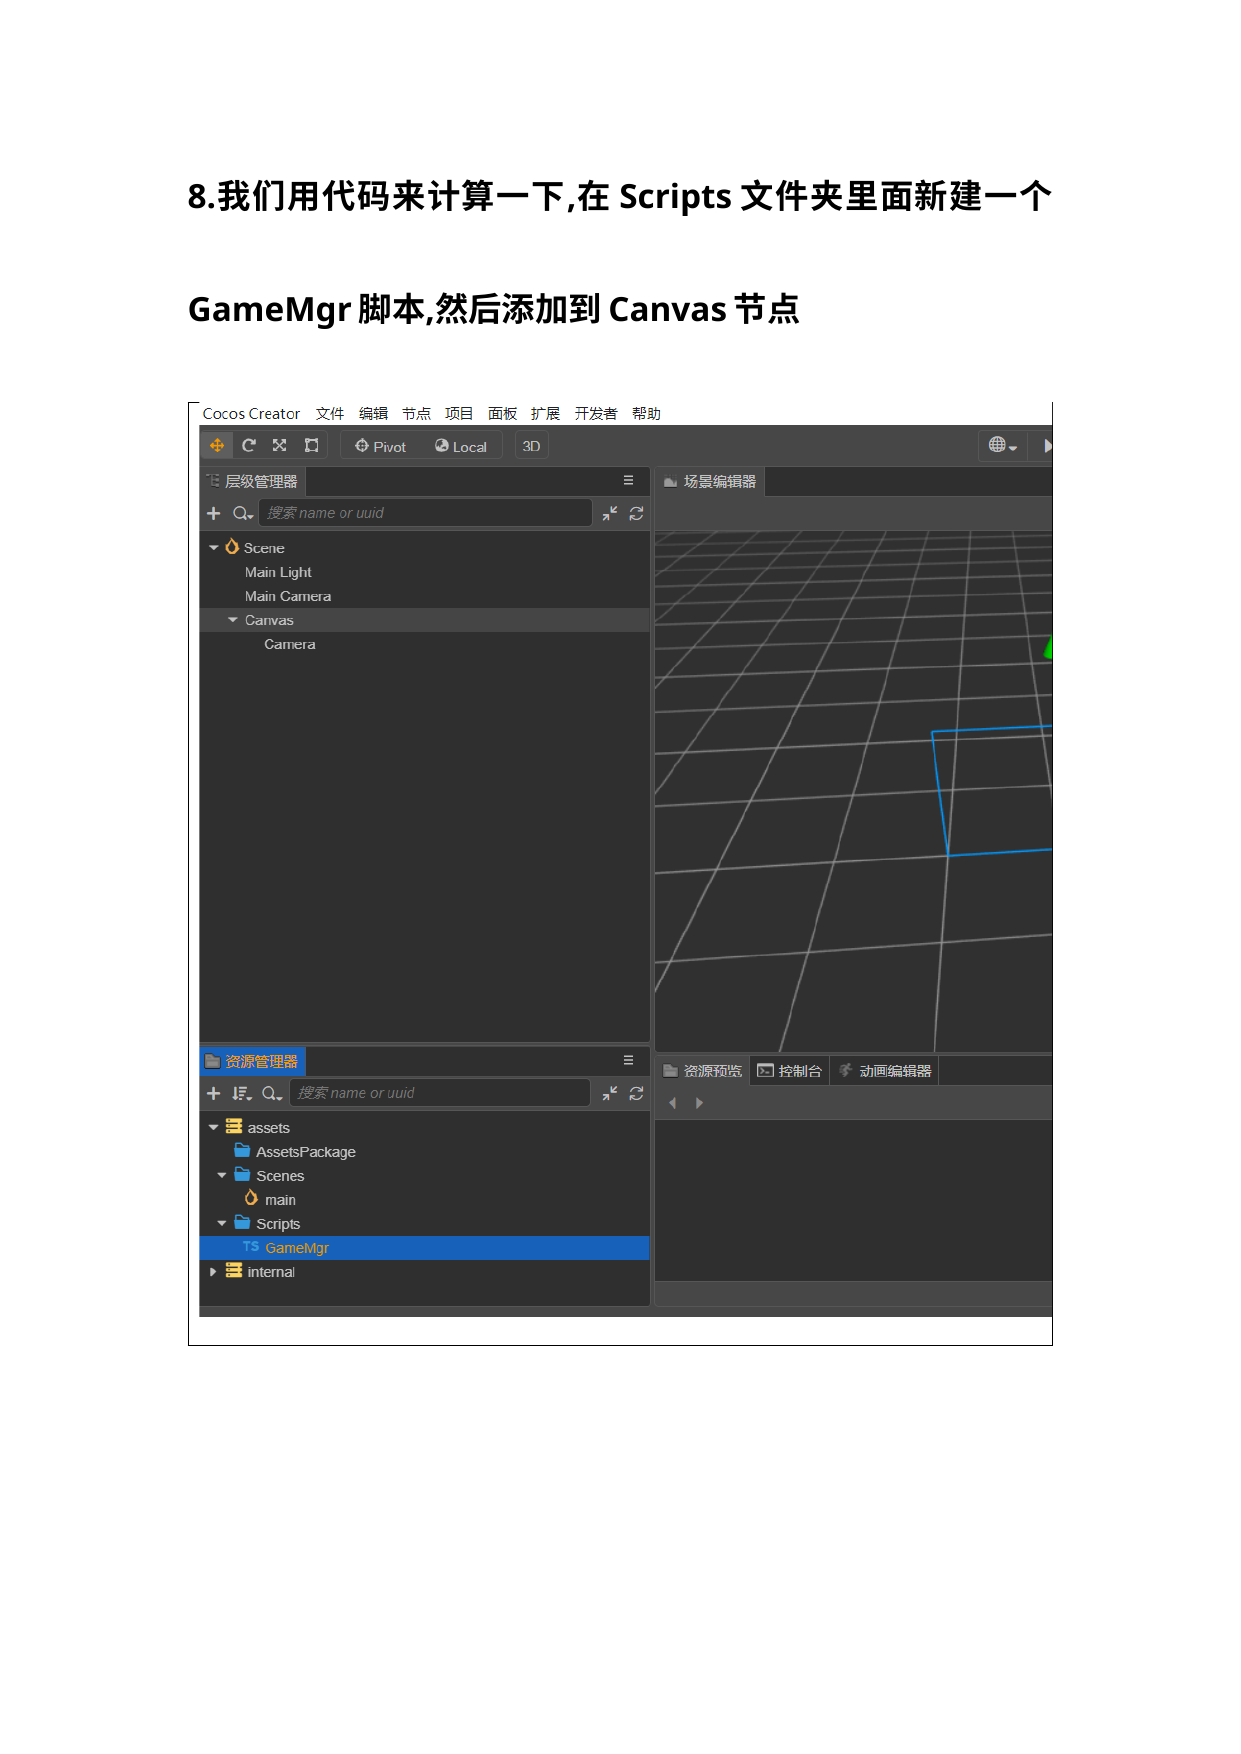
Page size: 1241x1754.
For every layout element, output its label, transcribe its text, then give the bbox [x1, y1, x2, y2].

subtitle 8.我们用代码来计算一下,在Scripts文件夹里面新建一个GameMgr脚本,然后添加到Canvas节点 [187, 162, 1053, 339]
table_header [189, 403, 1052, 1345]
picture [199, 402, 1053, 1317]
